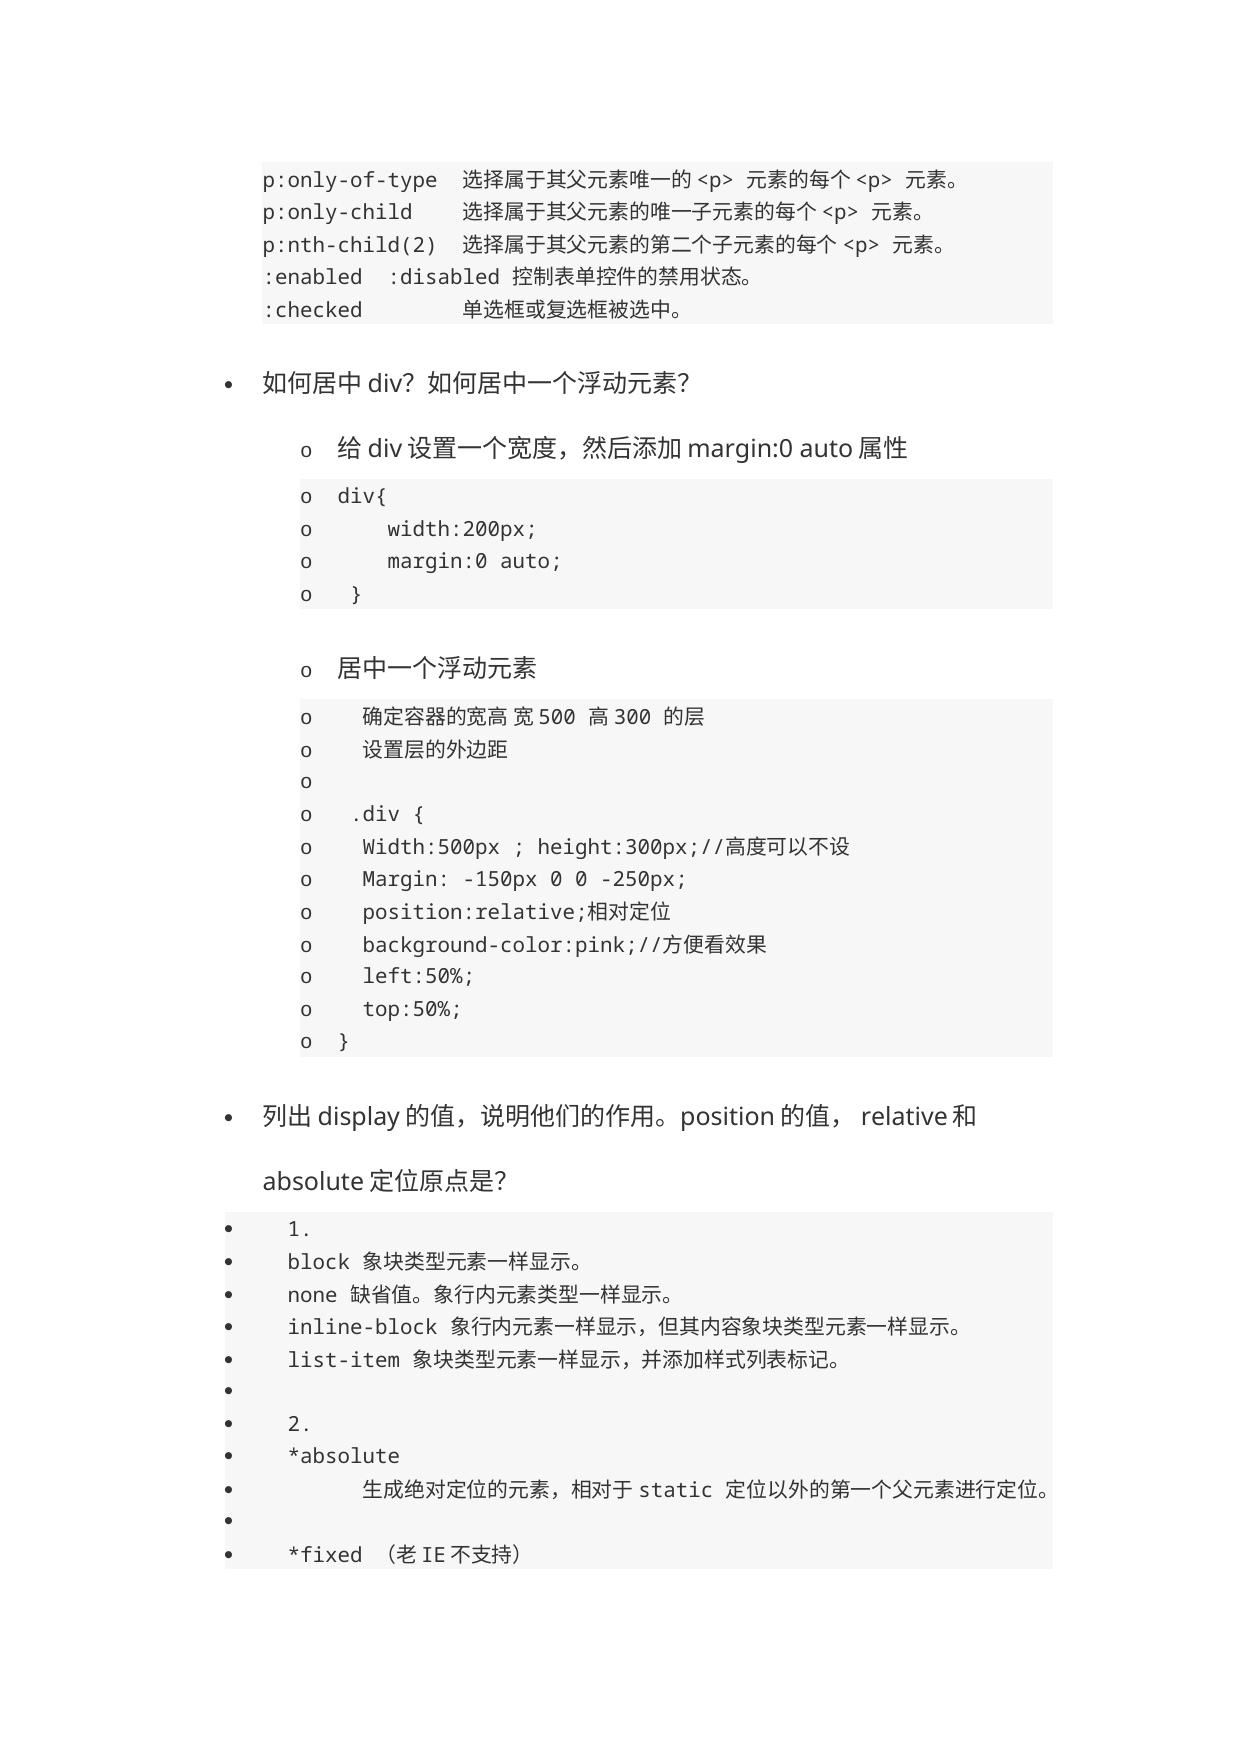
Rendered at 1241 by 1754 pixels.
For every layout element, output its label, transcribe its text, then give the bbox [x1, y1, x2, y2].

list div{ [300, 479, 1053, 512]
list left:50%; [300, 959, 1053, 992]
list 1. [225, 1212, 1053, 1244]
list *absolute [225, 1439, 1053, 1472]
list block 象块类型元素一样显示。 [225, 1244, 1053, 1277]
text p:only-of-type 选择属于其父元素唯一的 <p> 元素的每个 <p> 元素。 [262, 162, 1053, 194]
text :enabled :disabled 控制表单控件的禁用状态。 [262, 259, 1053, 292]
list list-item 象块类型元素一样显示，并添加样式列表标记。 [225, 1342, 1053, 1374]
list margin:0 auto; [300, 544, 1053, 577]
list 设置层的外边距 [300, 732, 1053, 764]
list inline-block 象行内元素一样显示，但其内容象块类型元素一样显示。 [225, 1309, 1053, 1342]
list 2. [225, 1407, 1053, 1439]
list background-color:pink;//方便看效果 [300, 927, 1053, 959]
list top:50%; [300, 992, 1053, 1024]
list 确定容器的宽高 宽500 高 300 的层 [300, 699, 1053, 732]
list } [300, 577, 1053, 609]
list 居中一个浮动元素 [300, 634, 1053, 699]
list Margin: -150px 0 0 -250px; [300, 862, 1053, 894]
list width:200px; [300, 512, 1053, 544]
list none 缺省值。象行内元素类型一样显示。 [225, 1277, 1053, 1309]
list *fixed （老IE不支持） [225, 1537, 1053, 1569]
list 列出display的值，说明他们的作用。position的值， relative和absolute定位原点是？ [225, 1082, 1053, 1212]
text p:nth-child(2) 选择属于其父元素的第二个子元素的每个 <p> 元素。 [262, 227, 1053, 259]
list 生成绝对定位的元素，相对于 static 定位以外的第一个父元素进行定位。 [225, 1472, 1053, 1504]
text p:only-child 选择属于其父元素的唯一子元素的每个 <p> 元素。 [262, 194, 1053, 227]
text :checked 单选框或复选框被选中。 [262, 292, 1053, 324]
list 如何居中div？如何居中一个浮动元素？ [225, 349, 1053, 414]
list position:relative;相对定位 [300, 894, 1053, 927]
list Width:500px ; height:300px;//高度可以不设 [300, 829, 1053, 862]
list .div { [300, 797, 1053, 829]
list 给div设置一个宽度，然后添加margin:0 auto属性 [300, 414, 1053, 479]
list } [300, 1024, 1053, 1057]
